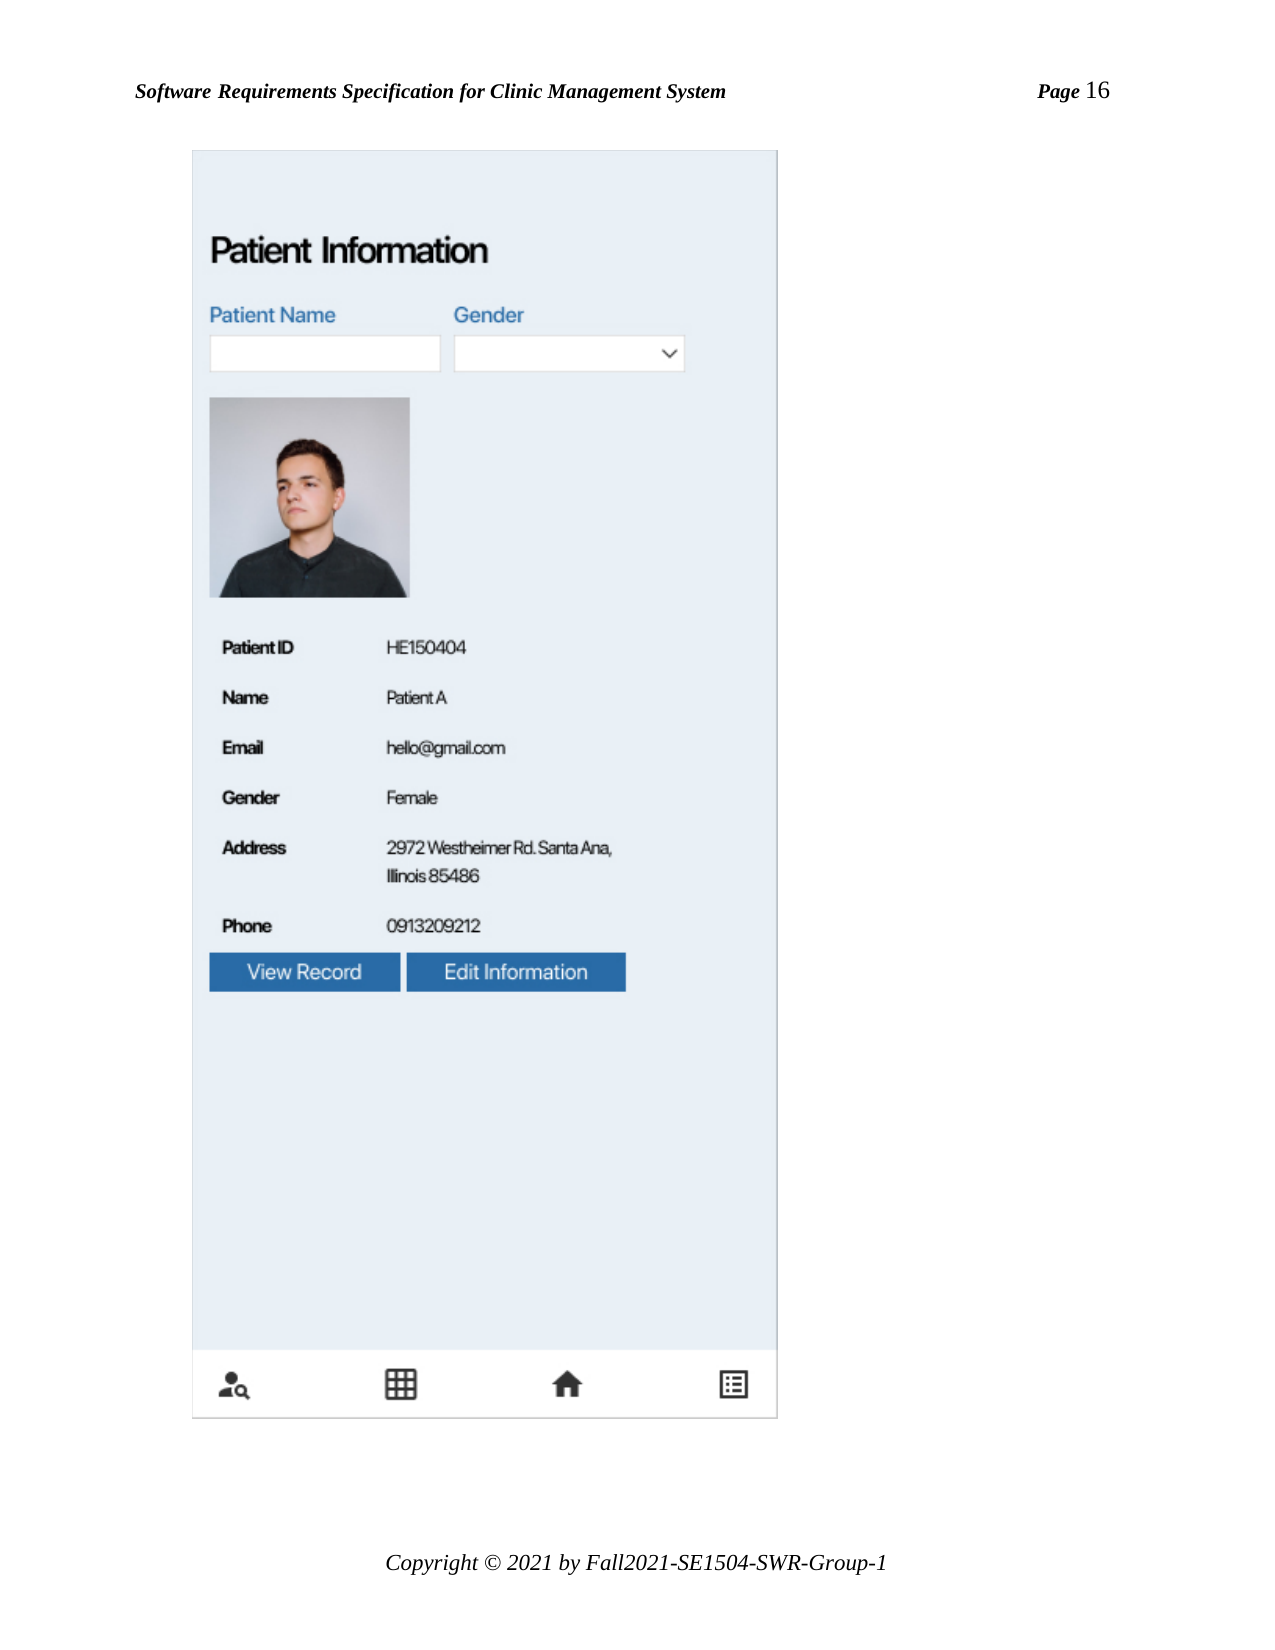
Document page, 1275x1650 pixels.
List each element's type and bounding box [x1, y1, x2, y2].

picture [192, 150, 778, 1419]
